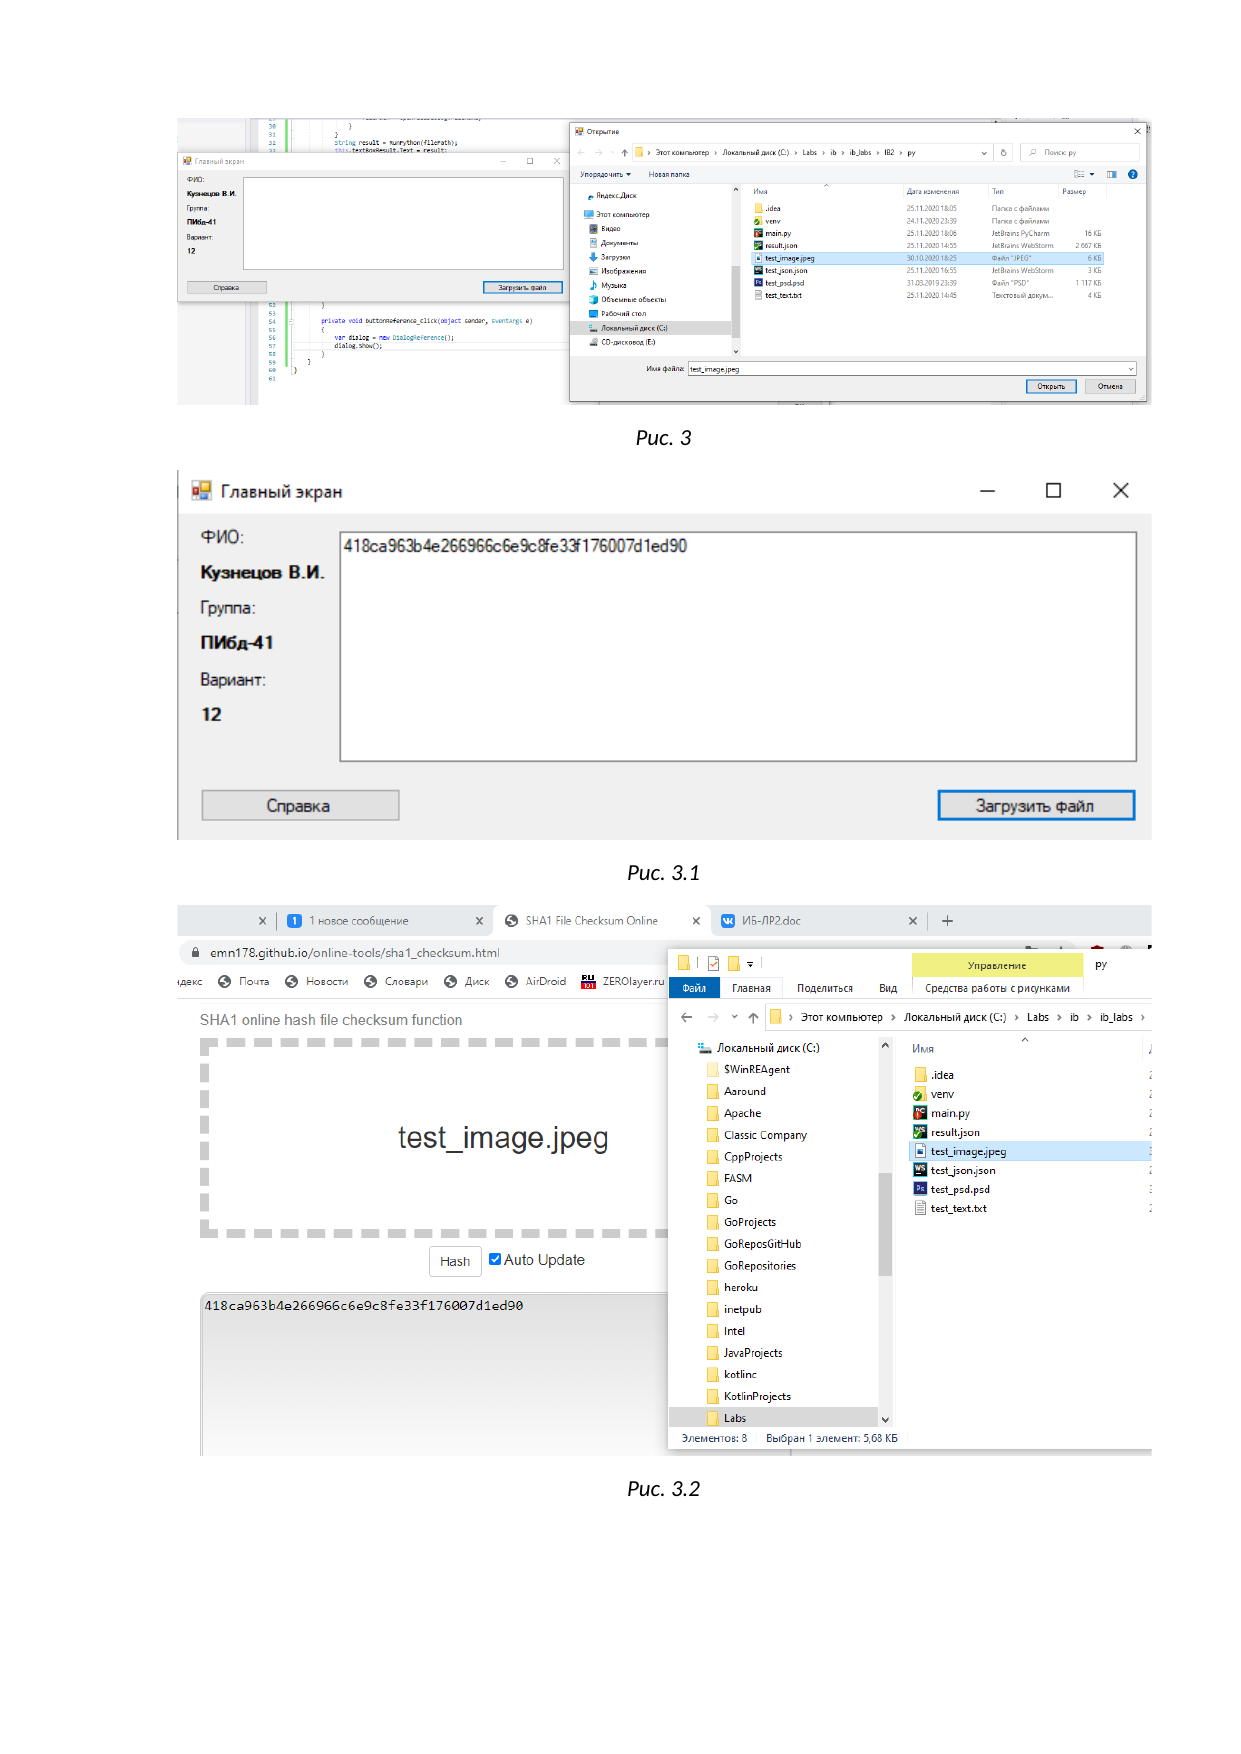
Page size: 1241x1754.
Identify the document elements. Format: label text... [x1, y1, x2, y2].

picture [177, 470, 1152, 840]
picture [177, 905, 1152, 1456]
text Рис. 3.2 [177, 1474, 1152, 1502]
text Рис. 3.1 [177, 858, 1152, 886]
picture [177, 118, 1152, 405]
text Рис. 3 [177, 423, 1152, 451]
